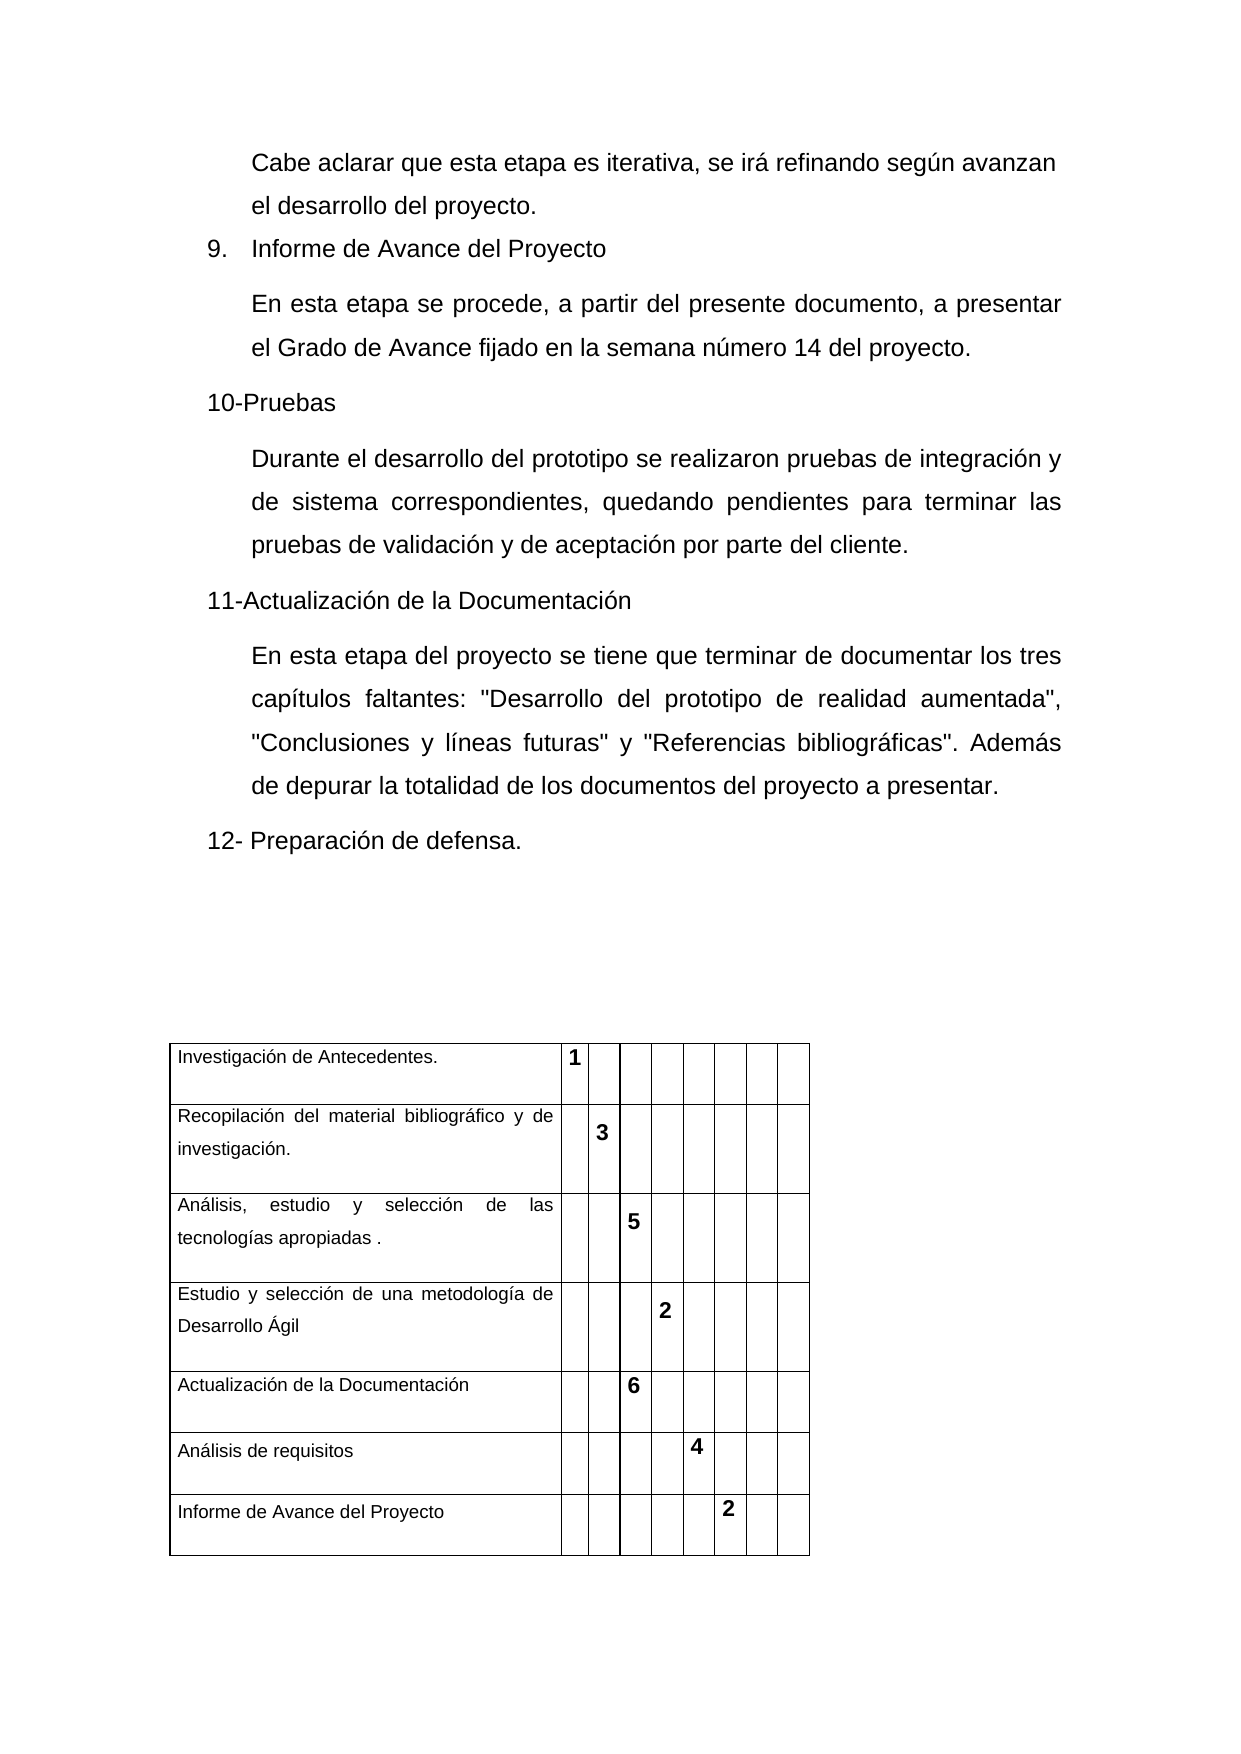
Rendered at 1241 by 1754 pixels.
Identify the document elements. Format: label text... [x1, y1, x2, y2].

table_header [715, 1044, 746, 1104]
text En esta etapa del proyecto se tiene que terminar de documentar los tres capítulos faltantes: "Desarrollo del prototipo de realidad aumentada", "Conclusiones y líneas futuras" y "Referencias bibliográficas". Además de depurar la totalidad de los documentos del proyecto a presentar. [207, 641, 1063, 799]
table_cell [747, 1283, 777, 1371]
table_cell [562, 1194, 588, 1282]
table_cell Informe de Avance del Proyecto [171, 1495, 561, 1555]
table_cell [562, 1433, 588, 1493]
text En esta etapa se procede, a partir del presente documento, a presentar el Grado de Avance fijado en la semana número 14 del proyecto. [251, 289, 1063, 361]
table_cell [652, 1372, 683, 1432]
table_cell [778, 1194, 809, 1282]
table_cell [684, 1372, 714, 1432]
text 10-Pruebas [207, 388, 1063, 417]
list Cabe aclarar que esta etapa es iterativa, se irá refinando según avanzan el desarrollo del proyecto. [251, 148, 1063, 219]
text 12- Preparación de defensa. [207, 826, 1063, 855]
table_cell 3 [589, 1105, 619, 1193]
table_cell [652, 1495, 683, 1555]
table_cell [715, 1433, 746, 1493]
table_header [621, 1044, 651, 1104]
table_cell [747, 1194, 777, 1282]
table_header [747, 1044, 777, 1104]
table_cell [778, 1372, 809, 1432]
table_cell [621, 1105, 651, 1193]
table_cell [684, 1495, 714, 1555]
table_cell Análisis, estudio y selección de las tecnologías apropiadas . [171, 1194, 561, 1282]
table_cell [684, 1105, 714, 1193]
table_cell [652, 1194, 683, 1282]
table_cell Recopilación del material bibliográfico y de investigación. [171, 1105, 561, 1193]
table_cell 6 [621, 1372, 651, 1432]
list Informe de Avance del Proyecto [207, 234, 1063, 263]
table_cell 4 [684, 1433, 714, 1493]
table_cell [778, 1105, 809, 1193]
table_cell [652, 1105, 683, 1193]
table_cell [747, 1495, 777, 1555]
table_cell [621, 1283, 651, 1371]
table_cell [589, 1495, 619, 1555]
table_cell [562, 1495, 588, 1555]
table_header [652, 1044, 683, 1104]
table_cell [715, 1372, 746, 1432]
table_cell [778, 1495, 809, 1555]
table_cell [715, 1283, 746, 1371]
table_cell [747, 1433, 777, 1493]
table_cell [715, 1194, 746, 1282]
table_header 1 [562, 1044, 588, 1104]
table_header [684, 1044, 714, 1104]
table_cell Estudio y selección de una metodología de Desarrollo Ágil [171, 1283, 561, 1371]
table_cell [747, 1105, 777, 1193]
table_cell [652, 1433, 683, 1493]
table_cell [778, 1433, 809, 1493]
table_cell [589, 1372, 619, 1432]
table_header [589, 1044, 619, 1104]
table_cell [562, 1283, 588, 1371]
table_cell Actualización de la Documentación [171, 1372, 561, 1432]
table_header Investigación de Antecedentes. [171, 1044, 561, 1104]
table_cell [562, 1372, 588, 1432]
table_cell [589, 1283, 619, 1371]
table_cell [778, 1283, 809, 1371]
table_cell [747, 1372, 777, 1432]
table_cell [562, 1105, 588, 1193]
table_header [778, 1044, 809, 1104]
text 11-Actualización de la Documentación [207, 586, 1063, 614]
table_cell 2 [652, 1283, 683, 1371]
table_cell Análisis de requisitos [171, 1433, 561, 1493]
table_cell [589, 1433, 619, 1493]
table_cell [621, 1433, 651, 1493]
table_cell [715, 1105, 746, 1193]
table_cell 5 [621, 1194, 651, 1282]
table_cell 2 [715, 1495, 746, 1555]
table_cell [589, 1194, 619, 1282]
table_cell [684, 1194, 714, 1282]
table_cell [621, 1495, 651, 1555]
table_cell [684, 1283, 714, 1371]
